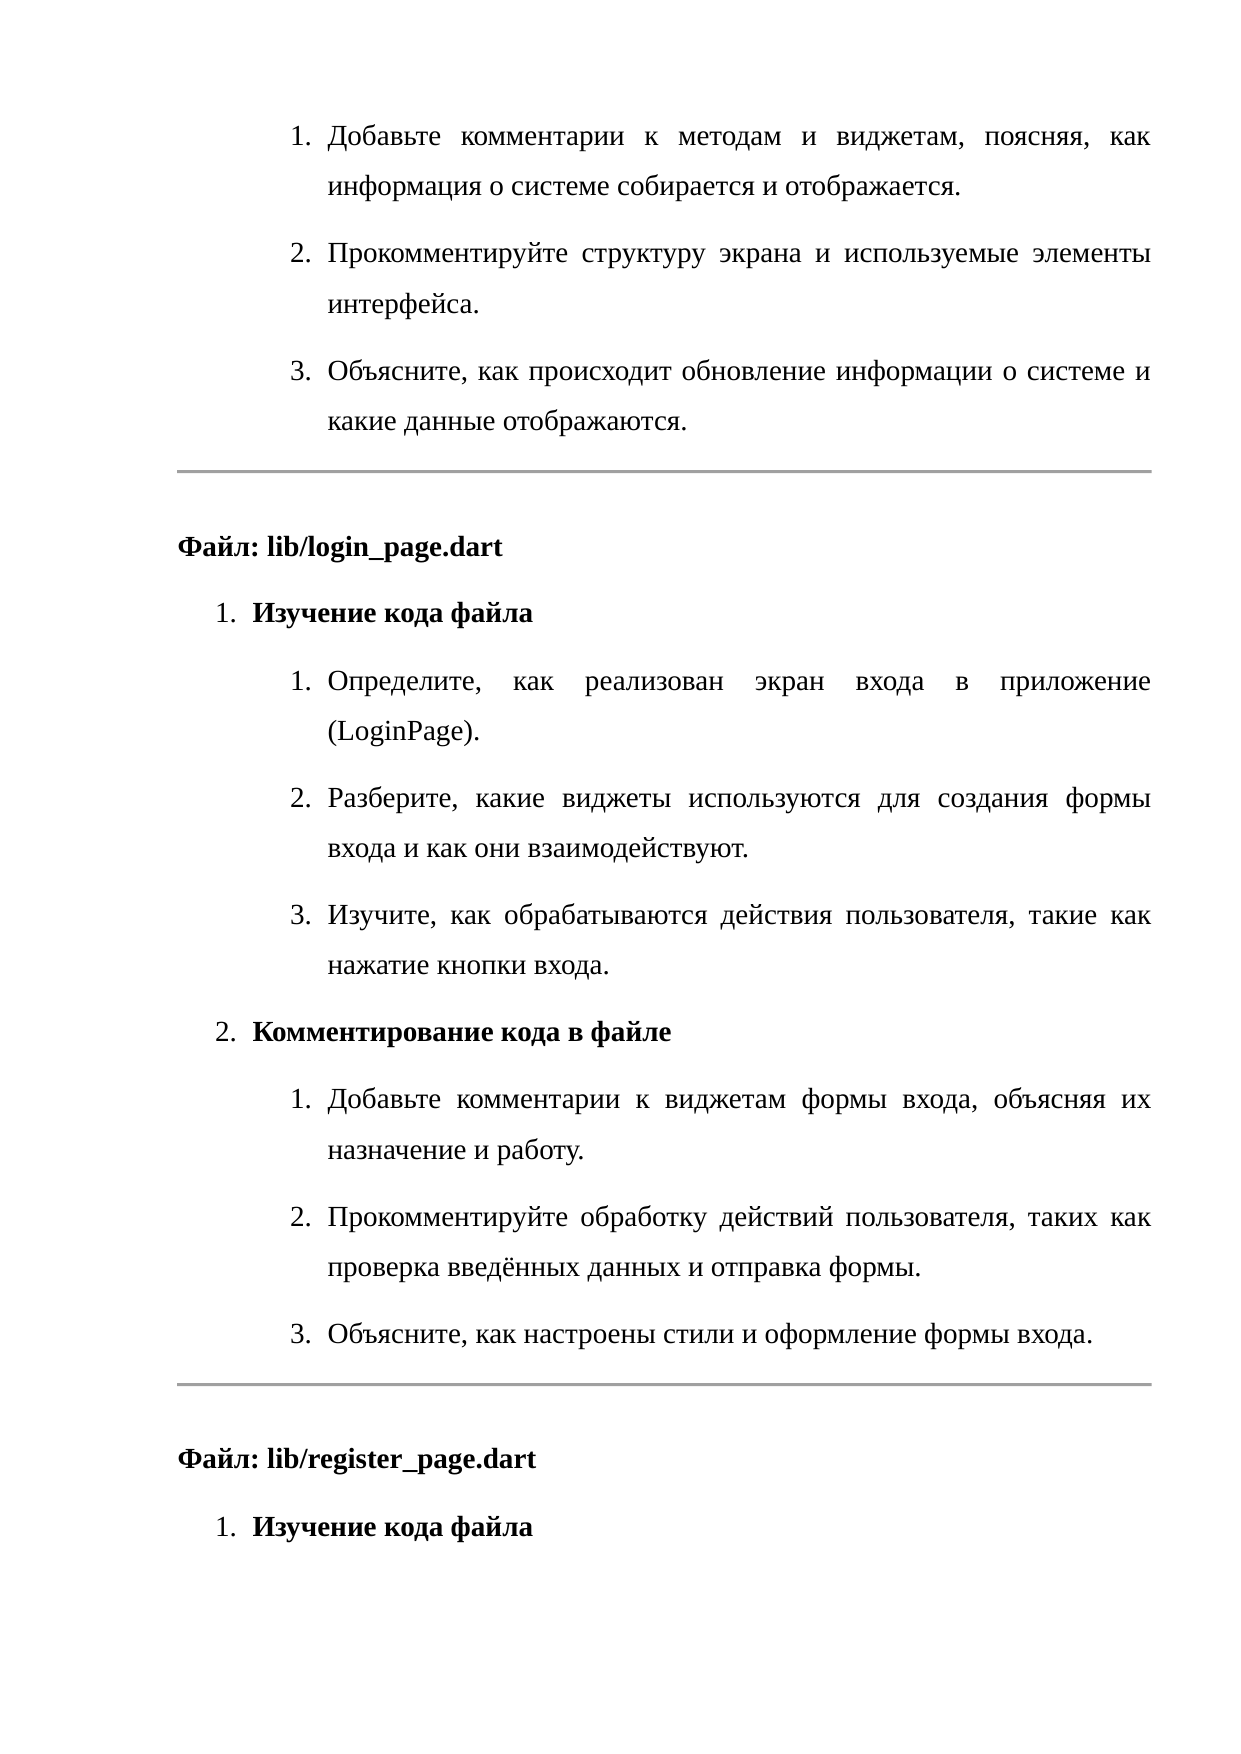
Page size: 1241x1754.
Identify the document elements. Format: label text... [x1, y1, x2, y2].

list Объясните, как настроены стили и оформление формы входа. [290, 1316, 1152, 1349]
list Добавьте комментарии к виджетам формы входа, объясняя их назначение и работу. [290, 1081, 1152, 1165]
list Определите, как реализован экран входа в приложение (LoginPage). [290, 663, 1152, 746]
list Добавьте комментарии к методам и виджетам, поясняя, как информация о системе собирается и отображается. [290, 118, 1152, 202]
list Объясните, как происходит обновление информации о системе и какие данные отображаются. [290, 353, 1152, 437]
list Изучите, как обрабатываются действия пользователя, такие как нажатие кнопки входа. [290, 897, 1152, 981]
list Изучение кода файла [215, 596, 1152, 629]
list Прокомментируйте обработку действий пользователя, таких как проверка введённых данных и отправка формы. [290, 1199, 1152, 1283]
text Файл: lib/register_page.dart [177, 1442, 1152, 1475]
list Комментирование кода в файле [215, 1014, 1152, 1048]
list Прокомментируйте структуру экрана и используемые элементы интерфейса. [290, 235, 1152, 319]
text Файл: lib/login_page.dart [177, 529, 1152, 562]
list Изучение кода файла [215, 1509, 1152, 1542]
list Разберите, какие виджеты используются для создания формы входа и как они взаимодействуют. [290, 780, 1152, 864]
